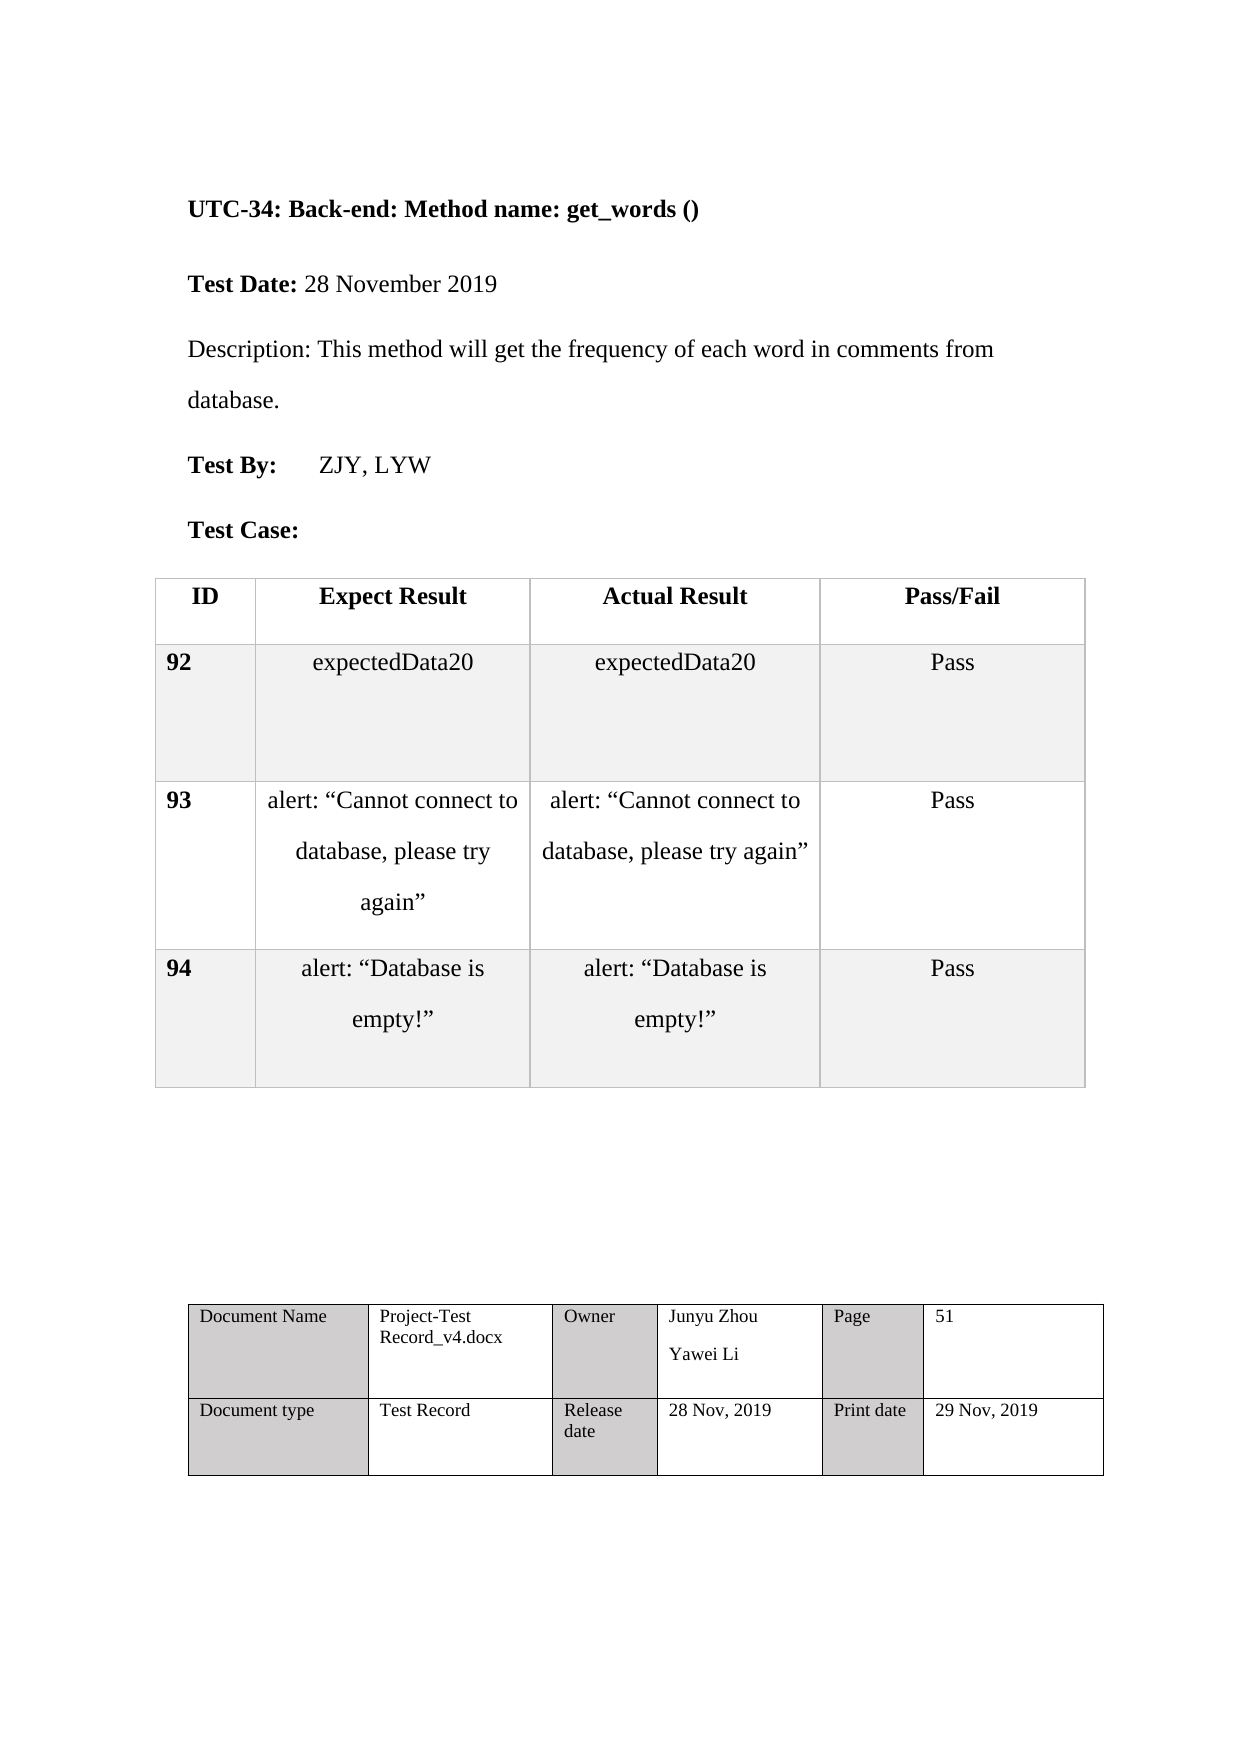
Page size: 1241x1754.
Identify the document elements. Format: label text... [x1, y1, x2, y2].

table_header Pass/Fail [821, 579, 1084, 644]
table_cell expectedData20 [531, 645, 819, 781]
table_cell 92 [156, 645, 255, 781]
table_cell alert: “Database is empty!” [256, 950, 529, 1087]
table_cell 93 [156, 782, 255, 949]
table_header Actual Result [531, 579, 819, 644]
text Description: This method will get the frequency of each word in comments from database. [187, 332, 1053, 417]
table_cell 94 [156, 950, 255, 1087]
subtitle UTC-34: Back-end: Method name: get_words () [187, 191, 1053, 225]
table_cell Pass [821, 950, 1084, 1087]
text Test Case: [187, 513, 1053, 547]
text Test Date: 28 November 2019 [187, 267, 1053, 301]
table_cell Pass [821, 645, 1084, 781]
table_cell alert: “Cannot connect to database, please try again” [531, 782, 819, 949]
table_header Expect Result [256, 579, 529, 644]
table_cell expectedData20 [256, 645, 529, 781]
table_cell alert: “Cannot connect to database, please try again” [256, 782, 529, 949]
table_header ID [156, 579, 255, 644]
table_cell Pass [821, 782, 1084, 949]
text Test By: ZJY, LYW [187, 448, 1053, 482]
table_cell alert: “Database is empty!” [531, 950, 819, 1087]
